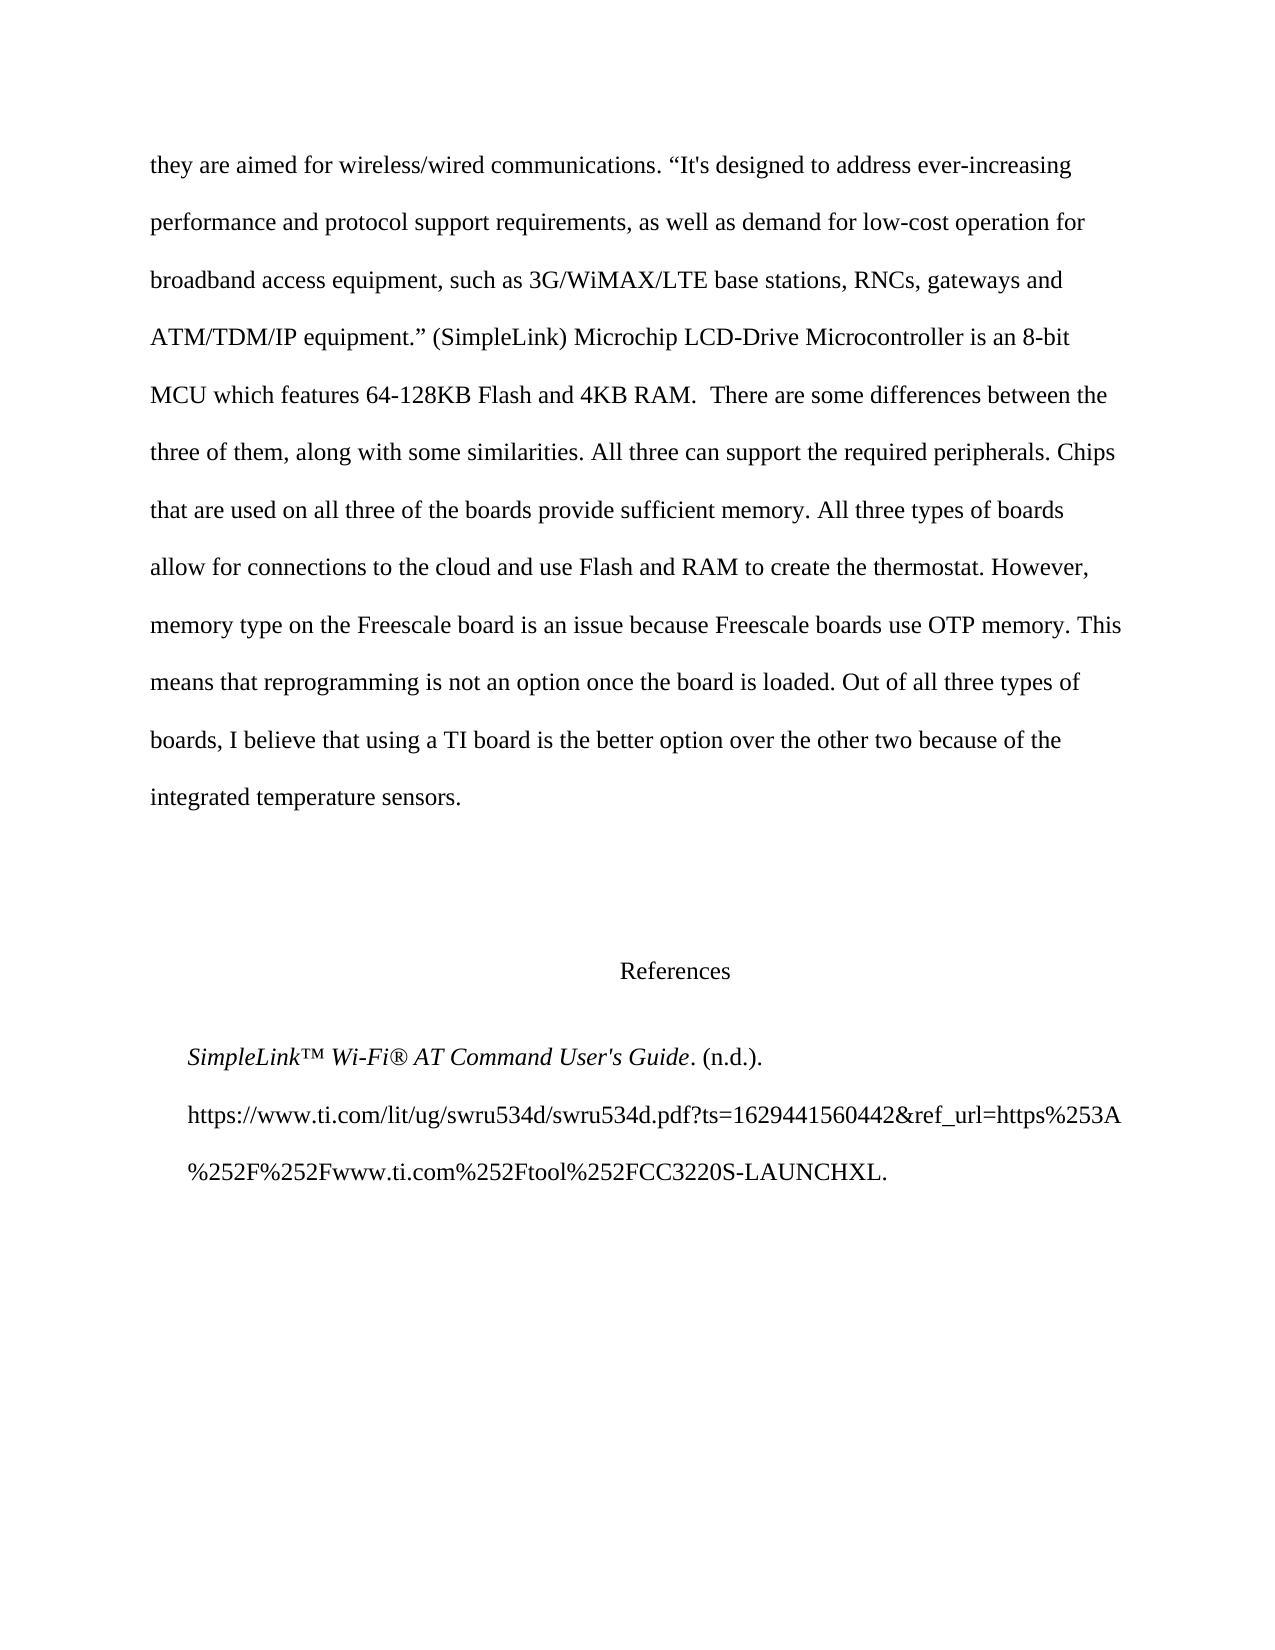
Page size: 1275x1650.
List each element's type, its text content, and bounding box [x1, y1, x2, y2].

text References [225, 956, 1125, 984]
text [150, 150, 1125, 811]
text SimpleLink™ Wi-Fi® AT Command User's Guide. (n.d.). https://www.ti.com/lit/ug/swru534d/swru534d.pdf?ts=1629441560442&ref_url=https%253A%252F%252Fwww.ti.com%252Ftool%252FCC3220S-LAUNCHXL. [187, 1042, 1125, 1186]
